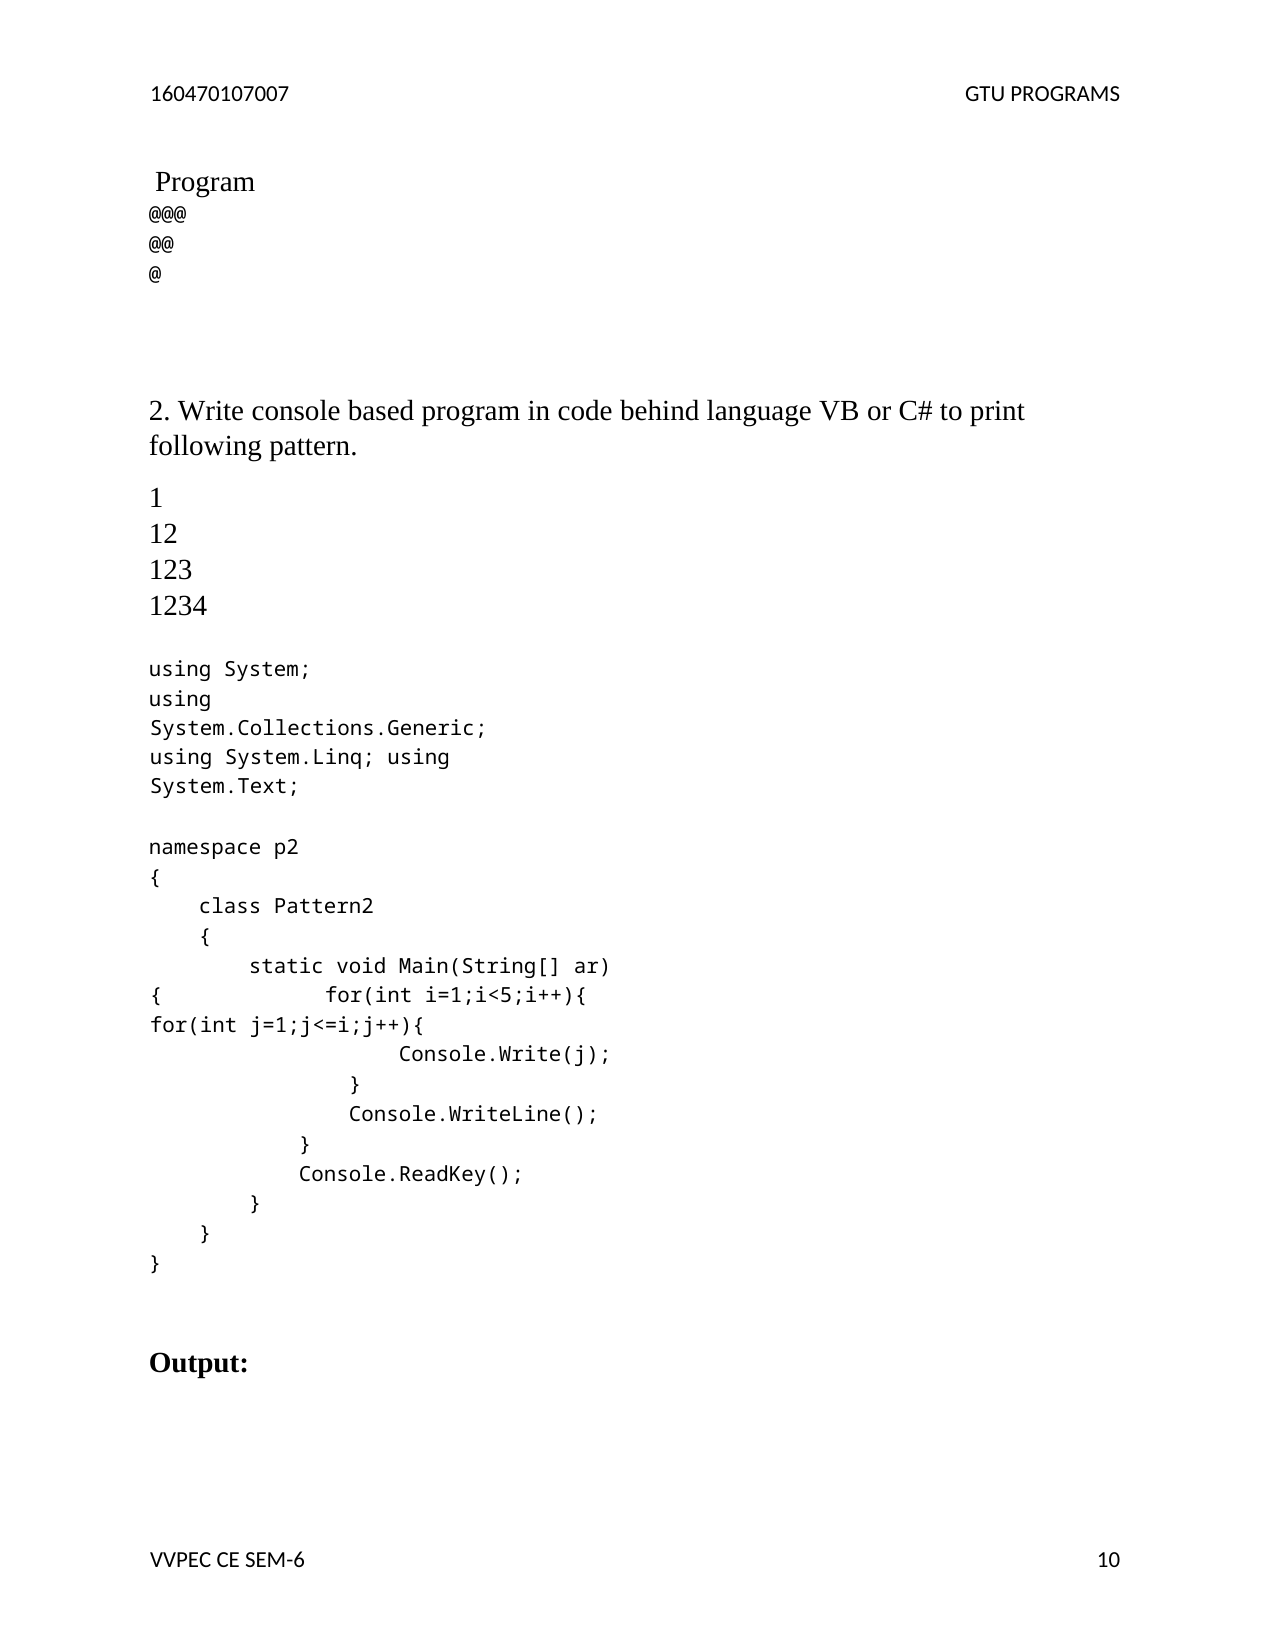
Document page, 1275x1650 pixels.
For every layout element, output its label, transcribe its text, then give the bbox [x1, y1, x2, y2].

text } [148, 1069, 1125, 1098]
text @ [148, 259, 462, 287]
text Console.ReadKey(); [148, 1159, 1125, 1187]
text 2. Write console based program in code behind language VB or C# to print following pattern. [148, 393, 1125, 461]
text Console.Write(j); [148, 1039, 1125, 1068]
subtitle 12 [148, 516, 1125, 549]
text @@ [148, 229, 1125, 258]
text Console.WriteLine(); [148, 1099, 1125, 1128]
text { [148, 862, 1125, 890]
text 1 [148, 480, 1125, 514]
text Output: [148, 1345, 1125, 1379]
text static void Main(String[] ar){ for(int i=1;i<5;i++){ for(int j=1;j<=i;j++){ [148, 951, 619, 1038]
text { [148, 921, 1125, 950]
text } [148, 1188, 1125, 1217]
text } [148, 1129, 1125, 1157]
text @@@ [148, 199, 1125, 228]
text class Pattern2 [148, 892, 1125, 920]
text namespace p2 [148, 832, 1125, 861]
text } [148, 1248, 1125, 1277]
text using System.Collections.Generic; using System.Linq; using System.Text; [148, 684, 528, 800]
text } [148, 1218, 1125, 1247]
text using System; [148, 654, 1125, 682]
subtitle 123 [148, 552, 1125, 585]
subtitle 1234 [148, 588, 1125, 621]
